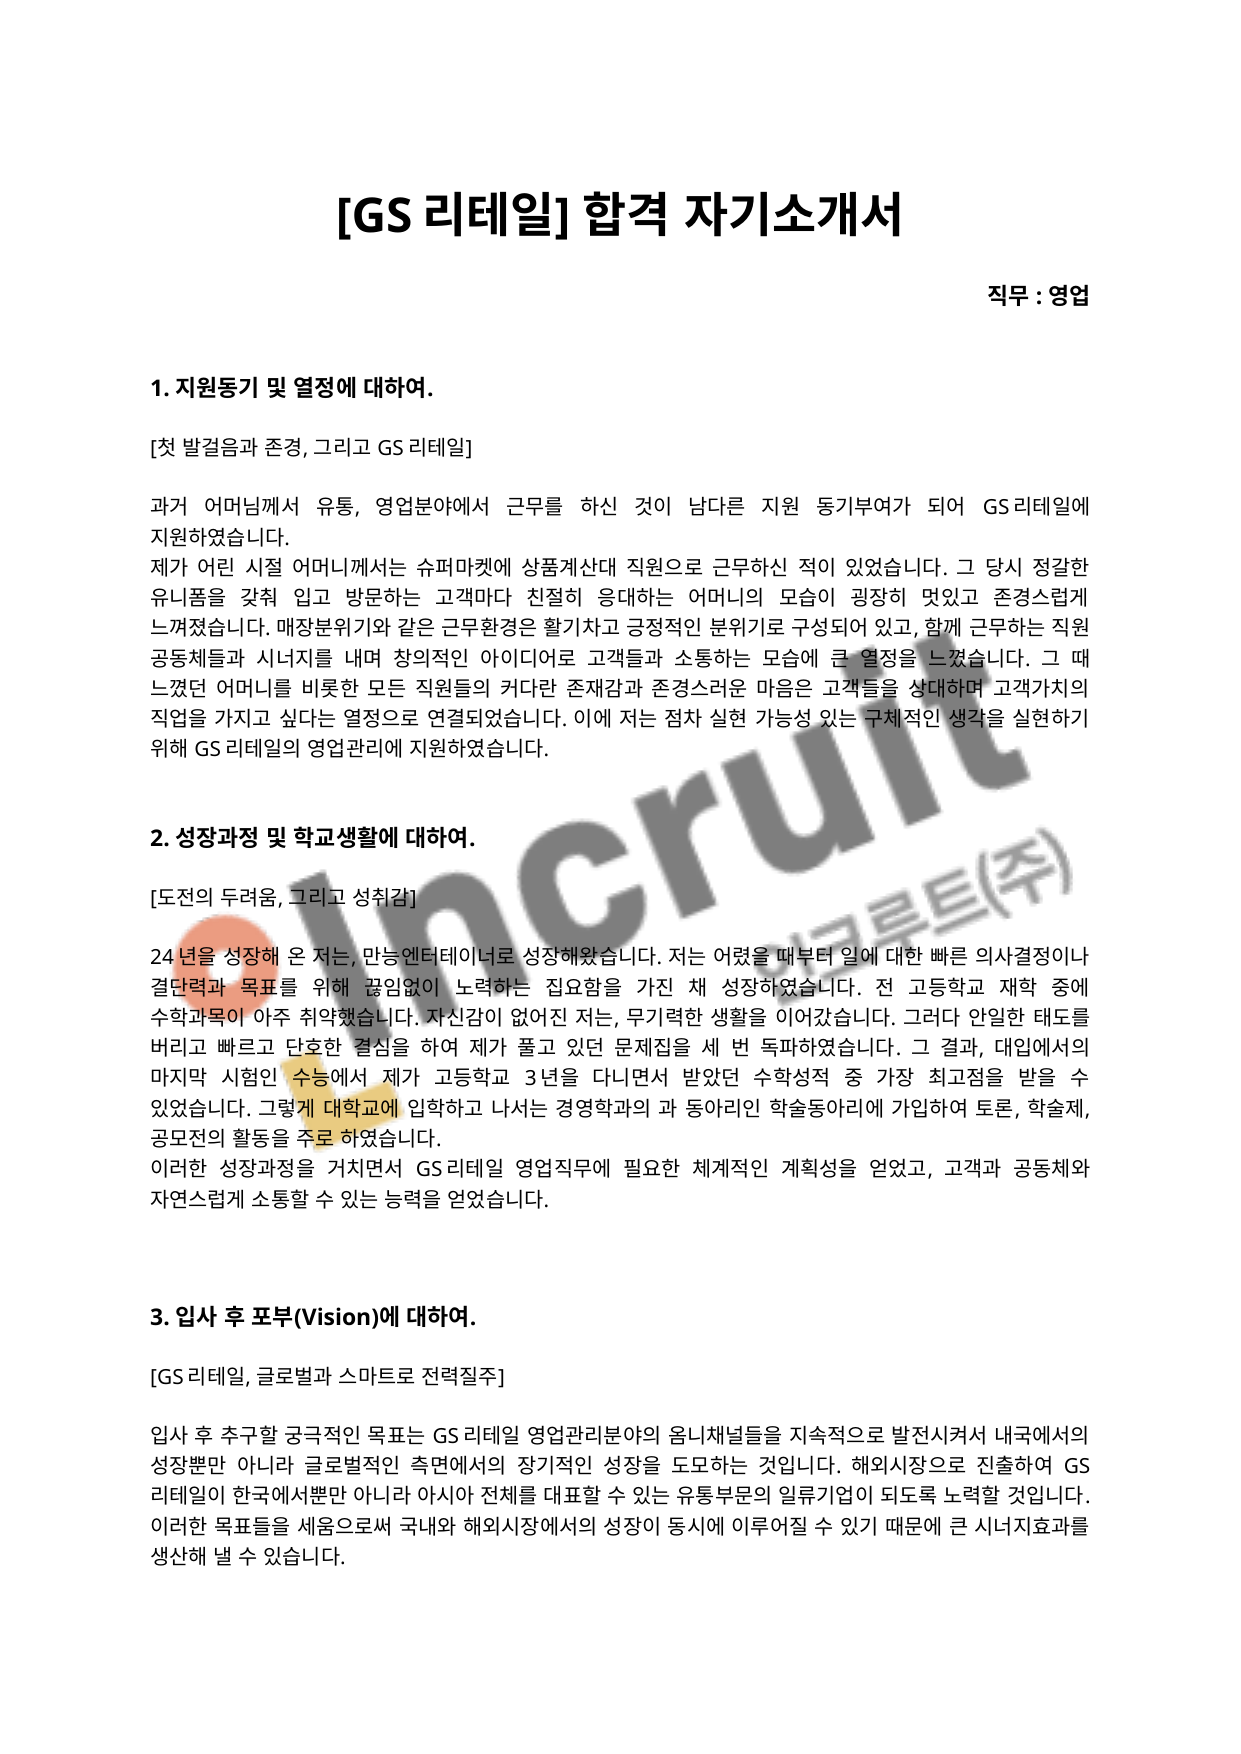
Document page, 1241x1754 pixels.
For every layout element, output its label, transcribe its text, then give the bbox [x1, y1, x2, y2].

text 1. 지원동기 및 열정에 대하여. [150, 370, 1090, 403]
text [첫 발걸음과 존경, 그리고 GS리테일] [150, 432, 1090, 462]
text [도전의 두려움, 그리고 성취감] [150, 882, 1090, 912]
text 제가 어린 시절 어머니께서는 슈퍼마켓에 상품계산대 직원으로 근무하신 적이 있었습니다. 그 당시 정갈한 유니폼을 갖춰 입고 방문하는 고객마다 친절히 응대하는 어머니의 모습이 굉장히 멋있고 존경스럽게 느껴졌습니다. 매장분위기와 같은 근무환경은 활기차고 긍정적인 분위기로 구성되어 있고, 함께 근무하는 직원 공동체들과 시너지를 내며 창의적인 아이디어로 고객들과 소통하는 모습에 큰 열정을 느꼈습니다. 그 때 느꼈던 어머니를 비롯한 모든 직원들의 커다란 존재감과 존경스러운 마음은 고객들을 상대하며 고객가치의 직업을 가지고 싶다는 열정으로 연결되었습니다. 이에 저는 점차 실현 가능성 있는 구체적인 생각을 실현하기 위해 GS리테일의 영업관리에 지원하였습니다. [150, 551, 1090, 763]
text 과거 어머님께서 유통, 영업분야에서 근무를 하신 것이 남다른 지원 동기부여가 되어 GS리테일에 지원하였습니다. [150, 490, 1090, 551]
text [GS리테일, 글로벌과 스마트로 전력질주] [150, 1360, 1090, 1391]
text 24년을 성장해 온 저는, 만능엔터테이너로 성장해왔습니다. 저는 어렸을 때부터 일에 대한 빠른 의사결정이나 결단력과 목표를 위해 끊임없이 노력하는 집요함을 가진 채 성장하였습니다. 전 고등학교 재학 중에 수학과목이 아주 취약했습니다. 자신감이 없어진 저는, 무기력한 생활을 이어갔습니다. 그러다 안일한 태도를 버리고 빠르고 단호한 결심을 하여 제가 풀고 있던 문제집을 세 번 독파하였습니다. 그 결과, 대입에서의 마지막 시험인 수능에서 제가 고등학교 3년을 다니면서 받았던 수학성적 중 가장 최고점을 받을 수 있었습니다. 그렇게 대학교에 입학하고 나서는 경영학과의 과 동아리인 학술동아리에 가입하여 토론, 학술제, 공모전의 활동을 주로 하였습니다. [150, 940, 1090, 1153]
text 직무 : 영업 [150, 278, 1090, 311]
text 2. 성장과정 및 학교생활에 대하여. [150, 820, 1090, 853]
text 3. 입사 후 포부(Vision)에 대하여. [150, 1298, 1090, 1332]
picture [150, 595, 1091, 1186]
text 입사 후 추구할 궁극적인 목표는 GS리테일 영업관리분야의 옴니채널들을 지속적으로 발전시켜서 내국에서의 성장뿐만 아니라 글로벌적인 측면에서의 장기적인 성장을 도모하는 것입니다. 해외시장으로 진출하여 GS리테일이 한국에서뿐만 아니라 아시아 전체를 대표할 수 있는 유통부문의 일류기업이 되도록 노력할 것입니다. 이러한 목표들을 세움으로써 국내와 해외시장에서의 성장이 동시에 이루어질 수 있기 때문에 큰 시너지효과를 생산해 낼 수 있습니다. [150, 1419, 1090, 1571]
text [GS리테일] 합격 자기소개서 [150, 177, 1090, 247]
text 이러한 성장과정을 거치면서 GS리테일 영업직무에 필요한 체계적인 계획성을 얻었고, 고객과 공동체와 자연스럽게 소통할 수 있는 능력을 얻었습니다. [150, 1153, 1090, 1213]
